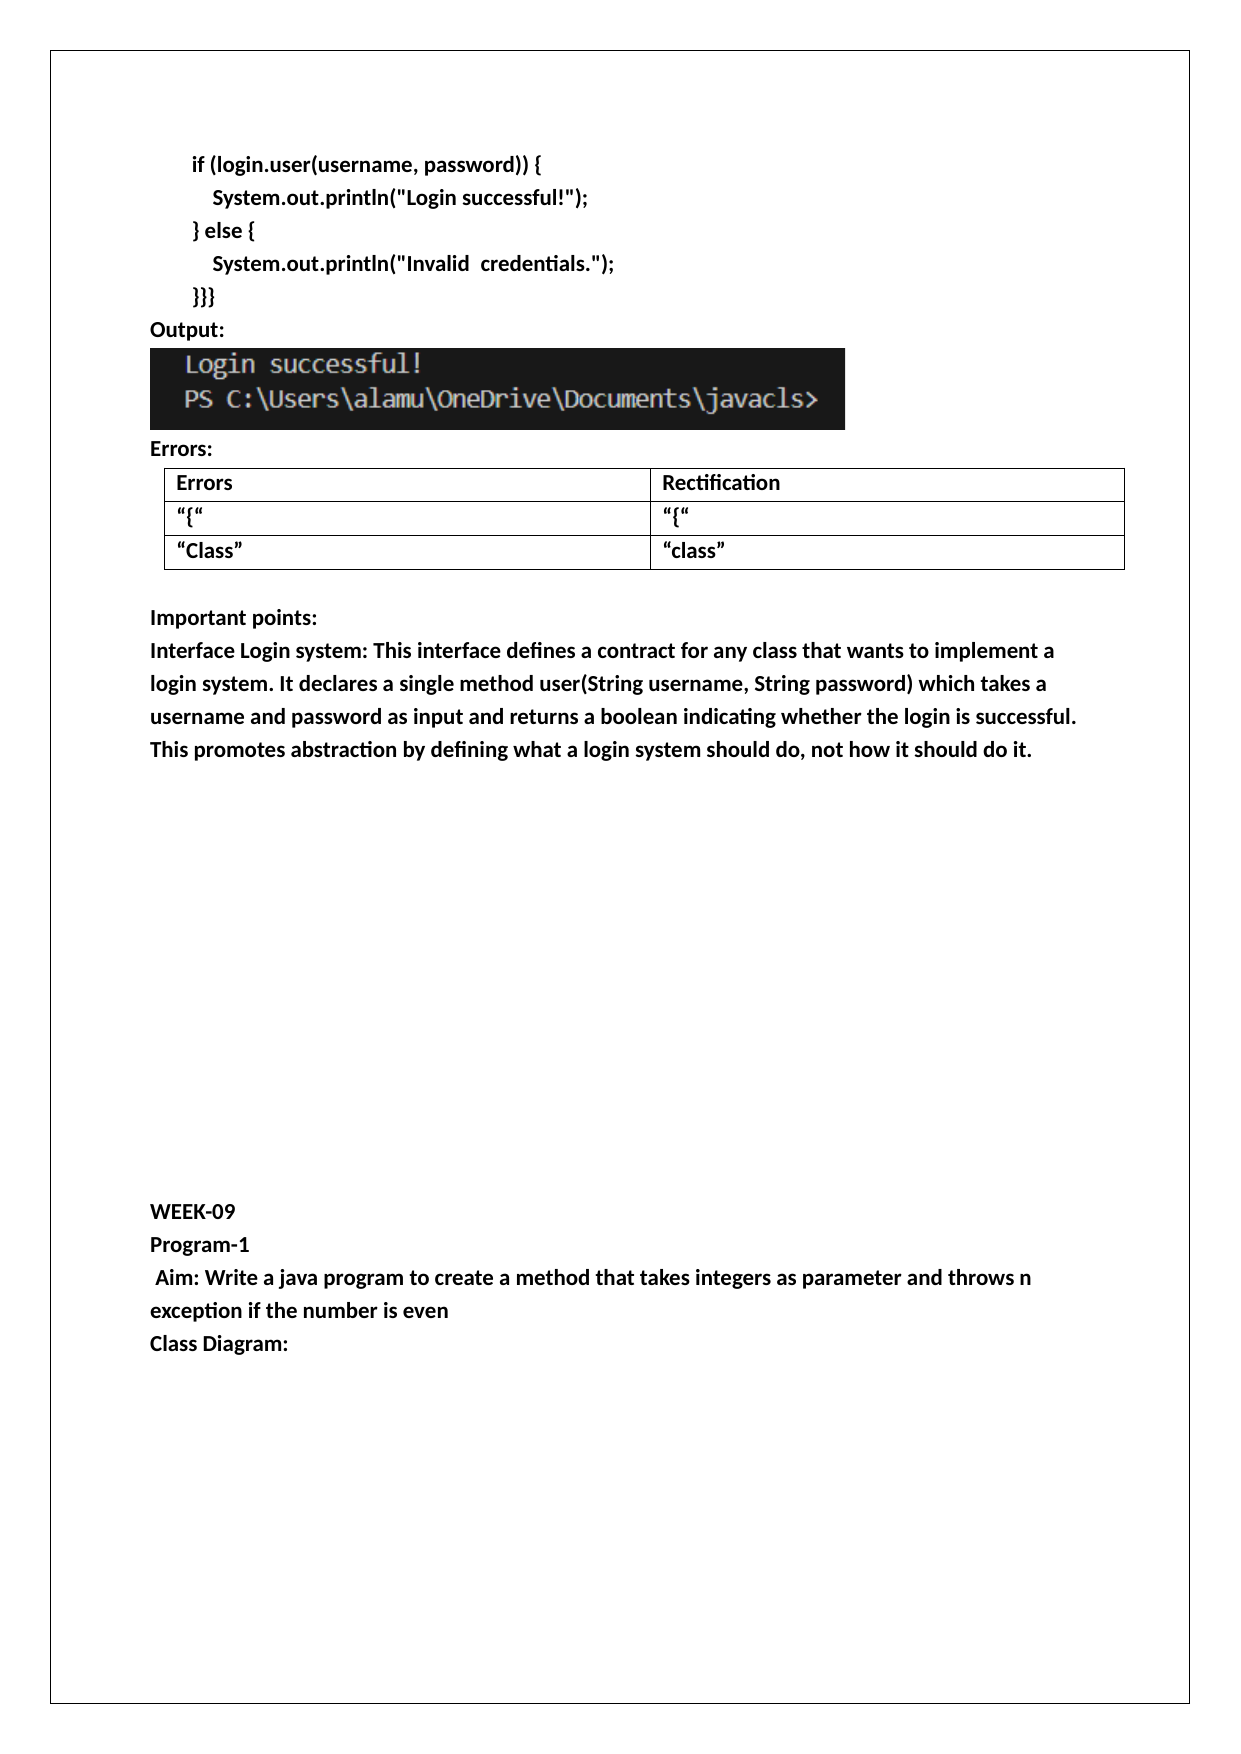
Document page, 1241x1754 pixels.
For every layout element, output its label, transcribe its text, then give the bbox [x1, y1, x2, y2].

text if (login.user(username, password)) { [150, 150, 1090, 178]
table_cell “class” [651, 536, 1124, 569]
table_cell “{“ [165, 502, 650, 535]
text Program-1 [150, 1230, 1090, 1258]
text } else { [150, 216, 1090, 244]
text Important points: [150, 603, 1090, 631]
text }}} [150, 282, 1090, 310]
text Class Diagram: [150, 1329, 1090, 1357]
text System.out.println("Login successful!"); [150, 183, 1090, 211]
text WEEK-09 [150, 1197, 1090, 1225]
text Interface Login system: This interface defines a contract for any class that wants to implement a login system. It declares a single method user(String username, String password) which takes a username and password as input and returns a boolean indicating whether the login is successful. This promotes abstraction by defining what a login system should do, not how it should do it. [150, 636, 1090, 763]
text Errors: [150, 434, 1090, 462]
text System.out.println("Invalid credentials."); [150, 249, 1090, 277]
picture [150, 348, 846, 430]
text Aim: Write a java program to create a method that takes integers as parameter and throws n exception if the number is even [150, 1263, 1090, 1324]
table_header Errors [165, 469, 650, 501]
text Output: [150, 315, 1090, 343]
table_cell “Class” [165, 536, 650, 569]
table_header Rectification [651, 469, 1124, 501]
table_cell “{“ [651, 502, 1124, 535]
